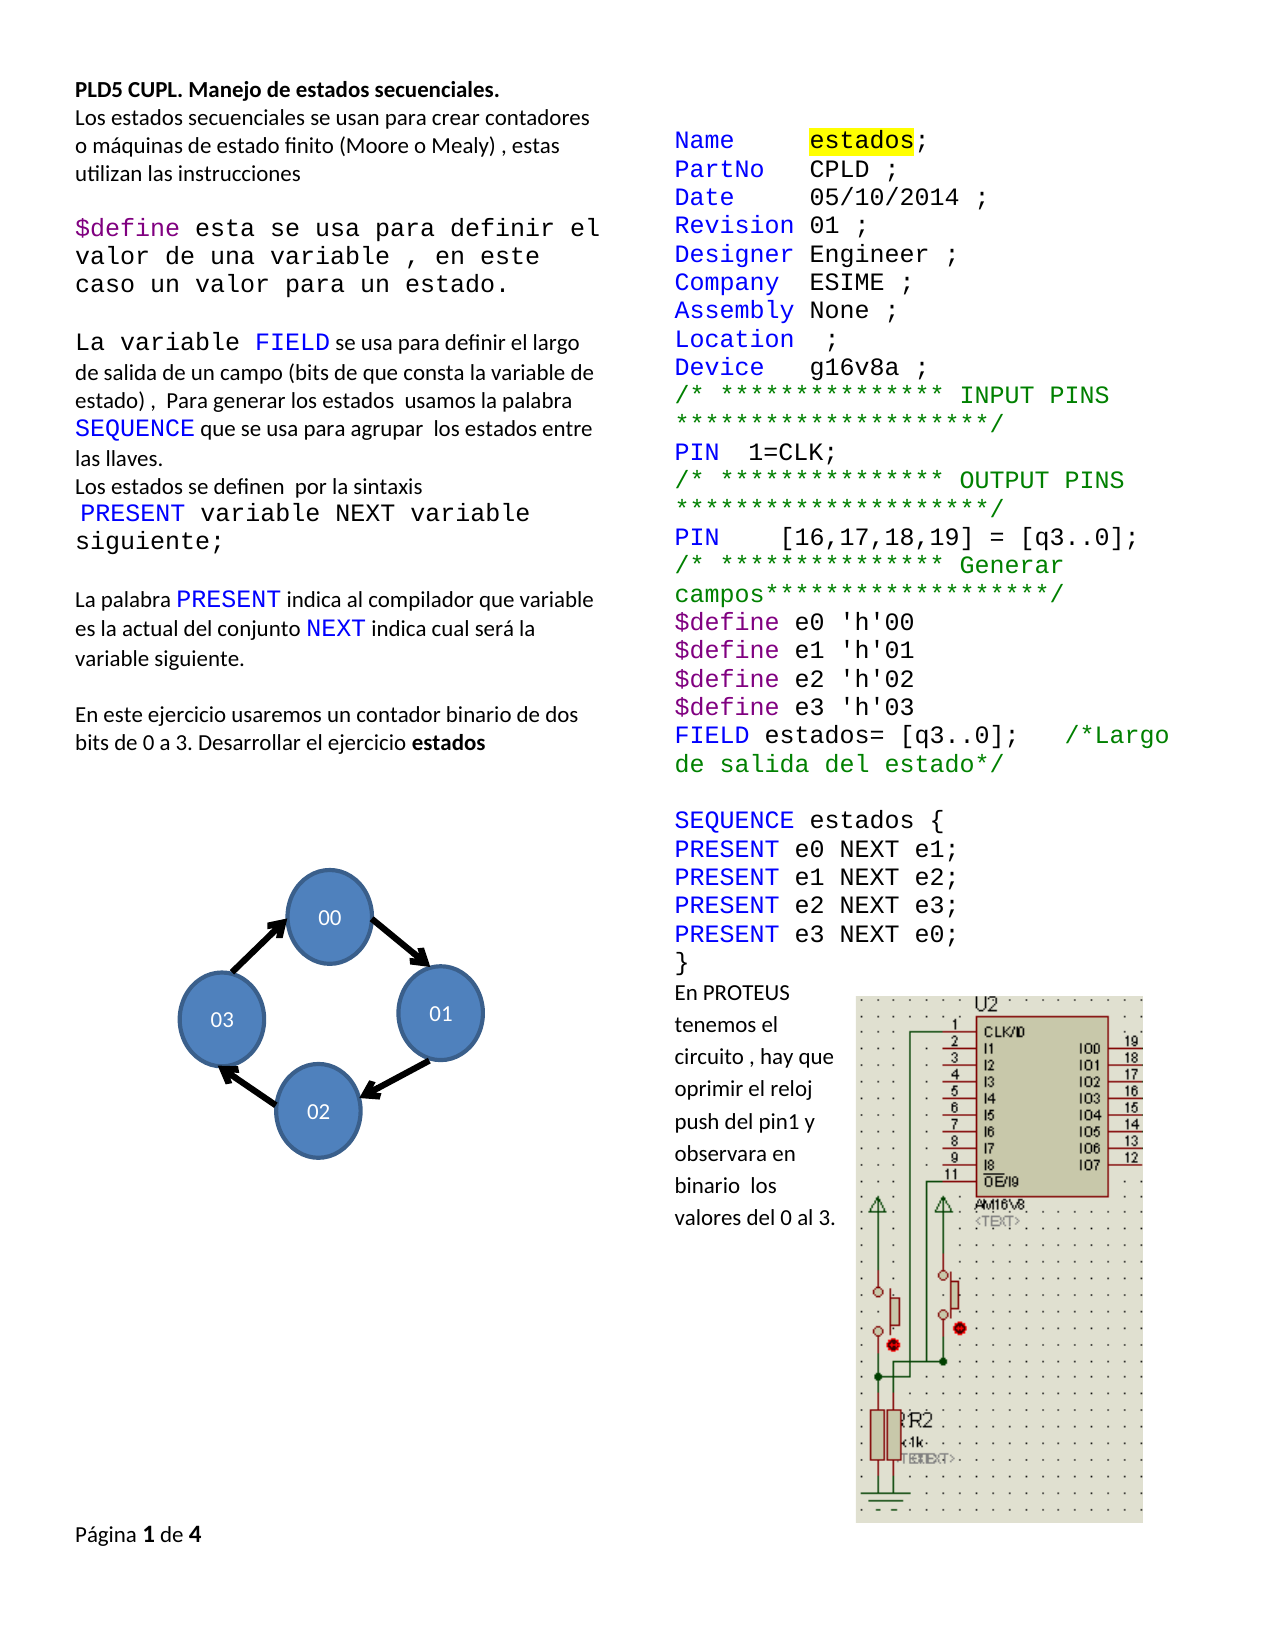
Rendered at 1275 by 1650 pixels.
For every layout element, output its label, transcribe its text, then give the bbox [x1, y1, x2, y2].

text PIN 1=CLK; [674, 440, 1200, 468]
text Name estados; [914, 128, 1200, 156]
text PRESENT variable NEXT variable siguiente; [75, 500, 601, 557]
text Name estados; [674, 128, 809, 156]
text SEQUENCE estados { [674, 808, 1200, 836]
text Designer Engineer ; [674, 241, 1200, 270]
text PRESENT e3 NEXT e0; [674, 921, 1200, 950]
text Los estados secuenciales se usan para crear contadores o máquinas de estado finito (Moore o Mealy) , estas utilizan las instrucciones [75, 103, 601, 187]
text PIN [16,17,18,19] = [q3..0]; [674, 525, 1200, 553]
text Location ; [674, 326, 1200, 355]
text $define e2 'h'02 [674, 666, 1200, 695]
text $define esta se usa para definir el valor de una variable , en este caso un valor para un estado. [75, 215, 601, 300]
text Date 05/10/2014 ; [674, 185, 1200, 213]
text Revision 01 ; [674, 213, 1200, 241]
text PLD5 CUPL. Manejo de estados secuenciales. [75, 75, 601, 103]
text PRESENT e1 NEXT e2; [674, 865, 1200, 893]
text } [674, 950, 1200, 978]
text La palabra PRESENT indica al compilador que variable es la actual del conjunto NEXT indica cual será la variable siguiente. [75, 585, 601, 672]
text Device g16v8a ; [674, 355, 1200, 383]
text FIELD estados= [q3..0]; /*Largo de salida del estado*/ [674, 723, 1200, 780]
text PartNo CPLD ; [674, 156, 1200, 185]
text La variable FIELD se usa para definir el largo de salida de un campo (bits de que consta la variable de estado) , Para generar los estados usamos la palabra SEQUENCE que se usa para agrupar los estados entre las llaves. [75, 328, 601, 472]
text $define e3 'h'03 [674, 695, 1200, 723]
text /* *************** Generar campos*******************/ [674, 553, 1200, 610]
text /* *************** INPUT PINS *********************/ [674, 383, 1200, 440]
text $define e1 'h'01 [674, 638, 1200, 666]
text PRESENT e2 NEXT e3; [674, 893, 1200, 921]
text Assembly None ; [674, 298, 1200, 326]
text $define e0 'h'00 [674, 610, 1200, 638]
picture [855, 996, 1143, 1523]
text /* *************** OUTPUT PINS *********************/ [674, 468, 1200, 525]
text Company ESIME ; [674, 270, 1200, 298]
text PRESENT e0 NEXT e1; [674, 836, 1200, 865]
text En este ejercicio usaremos un contador binario de dos bits de 0 a 3. Desarrollar el ejercicio estados [75, 700, 601, 756]
text Los estados se definen por la sintaxis [75, 472, 601, 500]
text En PROTEUS tenemos el circuito , hay que oprimir el reloj push del pin1 y observara en binario los valores del 0 al 3. [674, 978, 1200, 1231]
